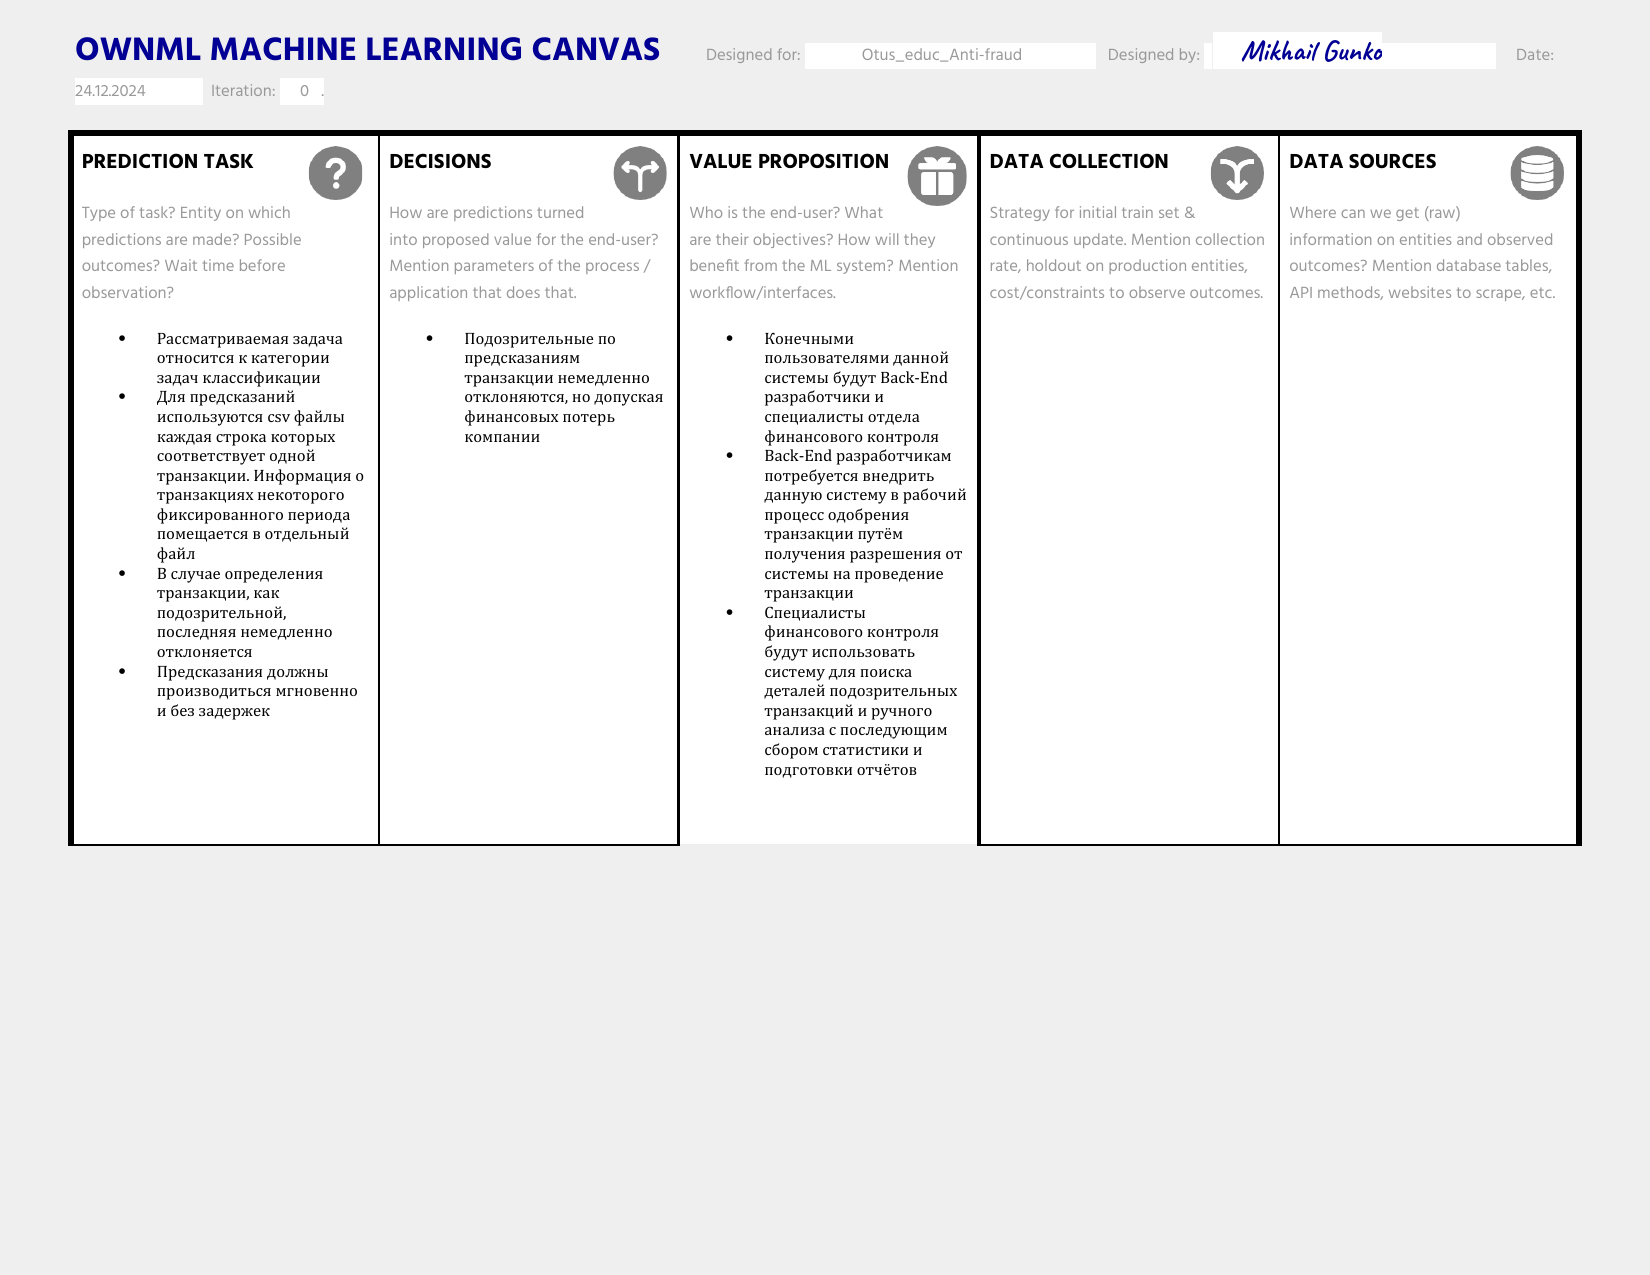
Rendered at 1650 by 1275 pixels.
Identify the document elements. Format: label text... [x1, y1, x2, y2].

table_header DATA SOURCES Where can we get (raw) information on entities and observed outcomes? Mention database tables, API methods, websites to scrape, etc. [1280, 136, 1576, 844]
picture [907, 146, 967, 206]
subtitle OWNML MACHINE LEARNING CANVAS Designed for: Otus_educ_Anti-fraud Designed by: Mikhail Gunko Date: 24.12.2024 Iteration: 0 . [75, 25, 1575, 105]
picture [613, 146, 667, 200]
picture [1210, 146, 1264, 200]
table_header PREDICTION TASK Type of task? Entity on which predictions are made? Possible outcomes? Wait time before observation? Рассматриваемая задача относится к категории задач классификации Для предсказаний используются csv файлы каждая строка которых соответствует одной транзакции. Информация о транзакциях некоторого фиксированного периода помещается в отдельный файл В случае определения транзакции, как подозрительной, последняя немедленно отклоняется Предсказания должны производиться мгновенно и без задержек [74, 136, 378, 844]
table_header DATA COLLECTION Strategy for initial train set & continuous update. Mention collection rate, holdout on production entities, cost/constraints to observe outcomes. [981, 136, 1278, 844]
table_header DECISIONS How are predictions turned into proposed value for the end-user? Mention parameters of the process / application that does that. Подозрительные по предсказаниям транзакции немедленно отклоняются, но допуская финансовых потерь компании [380, 136, 677, 844]
picture [308, 146, 363, 200]
table_header VALUE PROPOSITION Who is the end-user? What are their objectives? How will they benefit from the ML system? Mention workflow/interfaces. Конечными пользователями данной системы будут Back-End разработчики и специалисты отдела финансового контроля Back-End разработчикам потребуется внедрить данную систему в рабочий процесс одобрения транзакции путём получения разрешения от системы на проведение транзакции Специалисты финансового контроля будут использовать систему для поиска деталей подозрительных транзакций и ручного анализа с последующим сбором статистики и подготовки отчётов [680, 136, 977, 844]
picture [1510, 146, 1564, 200]
